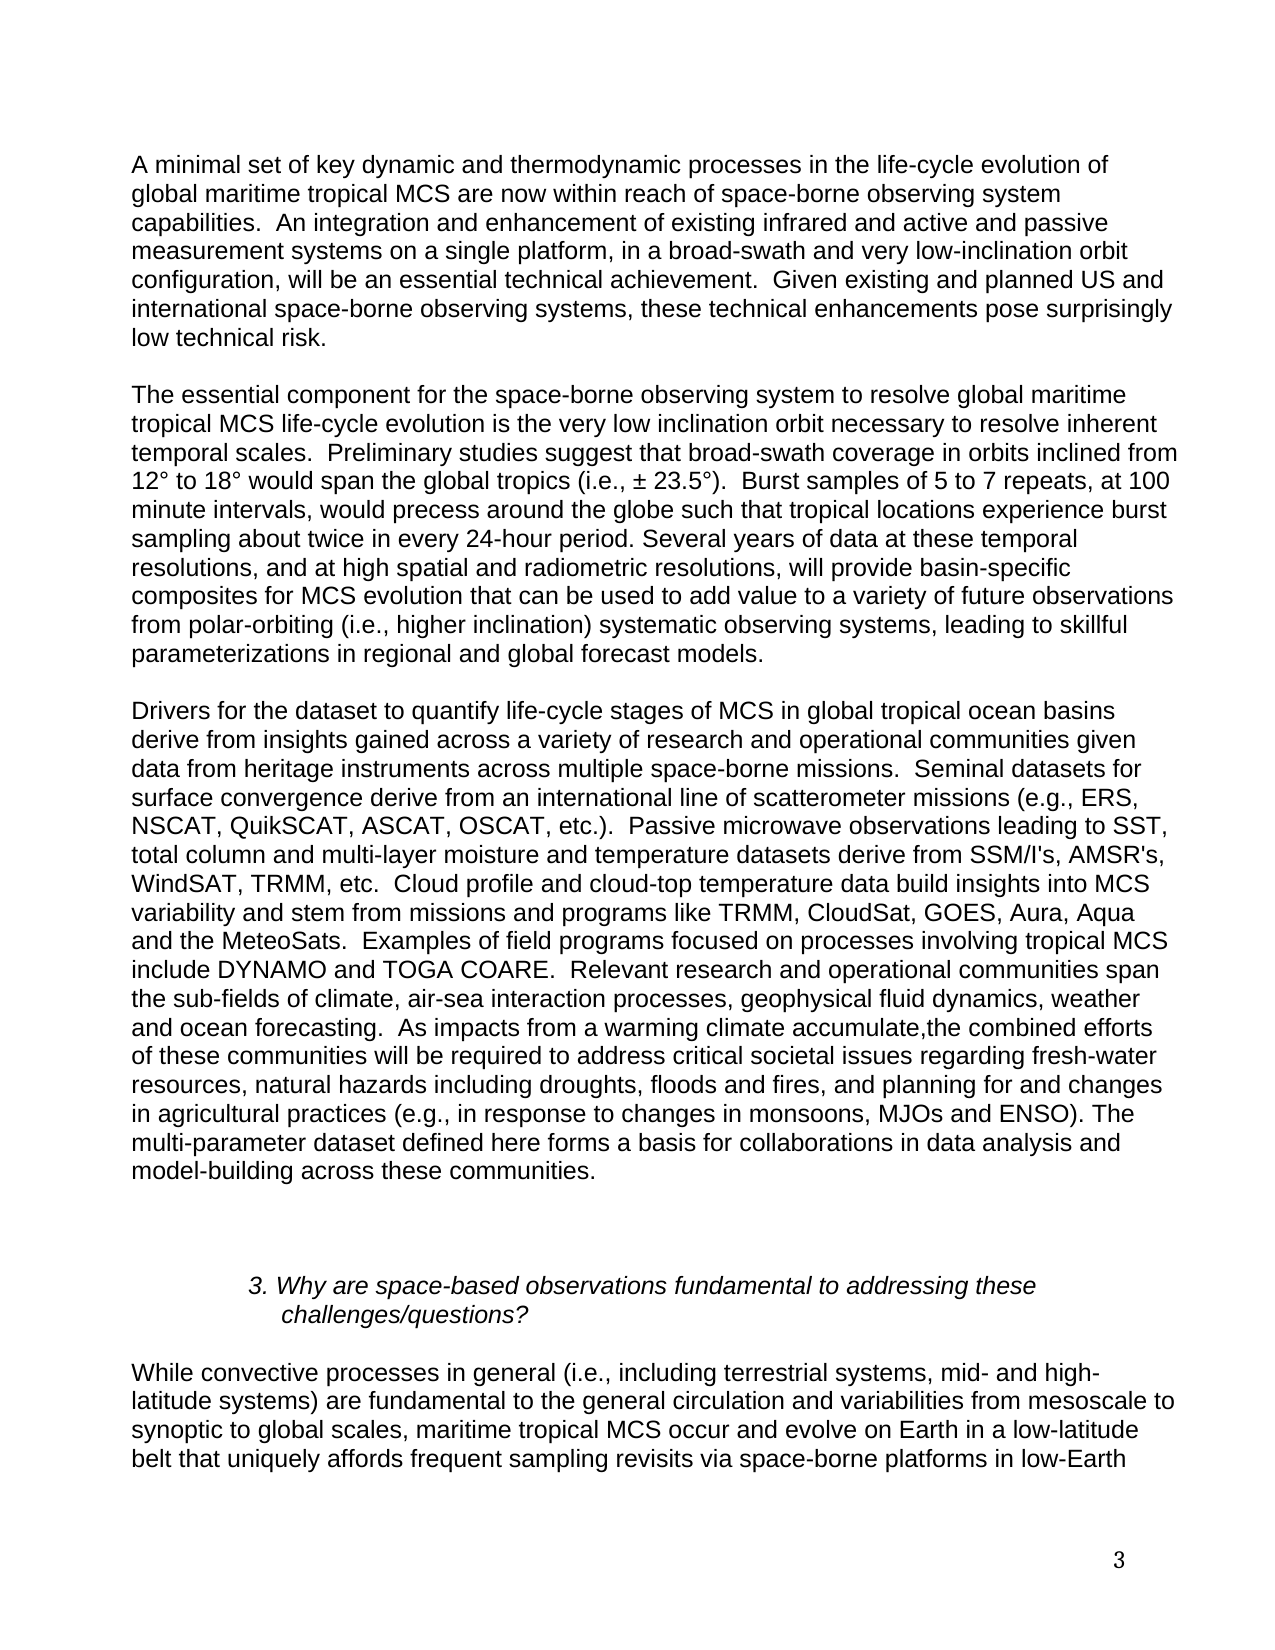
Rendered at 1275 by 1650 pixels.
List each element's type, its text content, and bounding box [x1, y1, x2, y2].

text A minimal set of key dynamic and thermodynamic processes in the life-cycle evolution of global maritime tropical MCS are now within reach of space-borne observing system capabilities. An integration and enhancement of existing infrared and active and passive measurement systems on a single platform, in a broad-swath and very low-inclination orbit configuration, will be an essential technical achievement. Given existing and planned US and international space-borne observing systems, these technical enhancements pose surprisingly low technical risk. [131, 150, 1181, 351]
text 3. Why are space-based observations fundamental to addressing these [131, 1271, 1181, 1300]
text Drivers for the dataset to quantify life-cycle stages of MCS in global tropical ocean basins derive from insights gained across a variety of research and operational communities given data from heritage instruments across multiple space-borne missions. Seminal datasets for surface convergence derive from an international line of scatterometer missions (e.g., ERS, NSCAT, QuikSCAT, ASCAT, OSCAT, etc.). Passive microwave observations leading to SST, total column and multi-layer moisture and temperature datasets derive from SSM/I's, AMSR's, WindSAT, TRMM, etc. Cloud profile and cloud-top temperature data build insights into MCS variability and stem from missions and programs like TRMM, CloudSat, GOES, Aura, Aqua and the MeteoSats. Examples of field programs focused on processes involving tropical MCS include DYNAMO and TOGA COARE. Relevant research and operational communities span the sub-fields of climate, air-sea interaction processes, geophysical fluid dynamics, weather and ocean forecasting. As impacts from a warming climate accumulate,the combined efforts of these communities will be required to address critical societal issues regarding fresh-water resources, natural hazards including droughts, floods and fires, and planning for and changes in agricultural practices (e.g., in response to changes in monsoons, MJOs and ENSO). The multi-parameter dataset defined here forms a basis for collaborations in data analysis and model-building across these communities. [131, 696, 1181, 1185]
text challenges/questions? [56, 1300, 1181, 1329]
text The essential component for the space-borne observing system to resolve global maritime tropical MCS life-cycle evolution is the very low inclination orbit necessary to resolve inherent temporal scales. Preliminary studies suggest that broad-swath coverage in orbits inclined from 12° to 18° would span the global tropics (i.e., ± 23.5°). Burst samples of 5 to 7 repeats, at 100 minute intervals, would precess around the globe such that tropical locations experience burst sampling about twice in every 24-hour period. Several years of data at these temporal resolutions, and at high spatial and radiometric resolutions, will provide basin-specific composites for MCS evolution that can be used to add value to a variety of future observations from polar-orbiting (i.e., higher inclination) systematic observing systems, leading to skillful parameterizations in regional and global forecast models. [131, 380, 1181, 667]
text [131, 1357, 1181, 1472]
